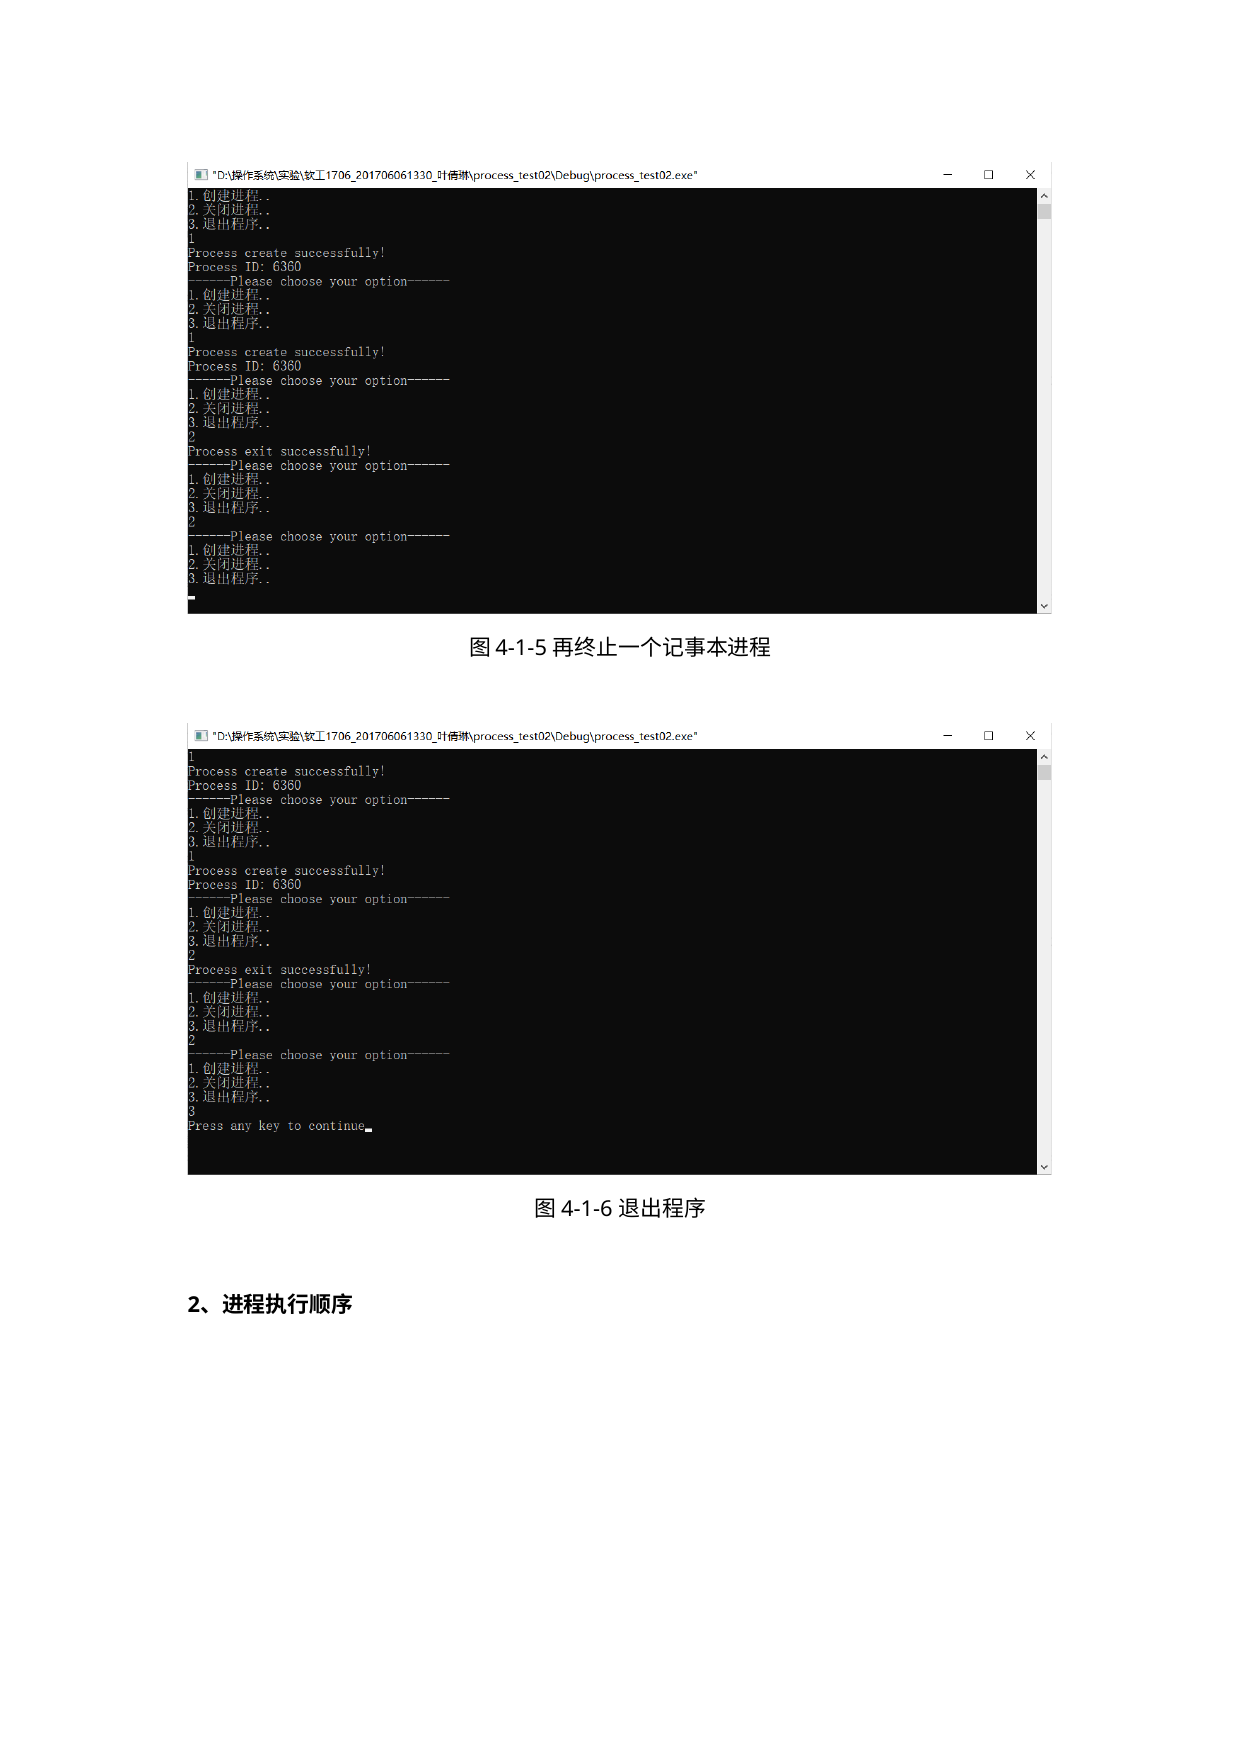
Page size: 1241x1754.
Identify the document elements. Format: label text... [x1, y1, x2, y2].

list 图4-1-5 再终止一个记事本进程 [187, 629, 1053, 662]
list 2、进程执行顺序 [187, 1286, 1053, 1319]
picture [187, 723, 1052, 1175]
list 图4-1-6 退出程序 [187, 1191, 1053, 1223]
picture [187, 162, 1052, 614]
